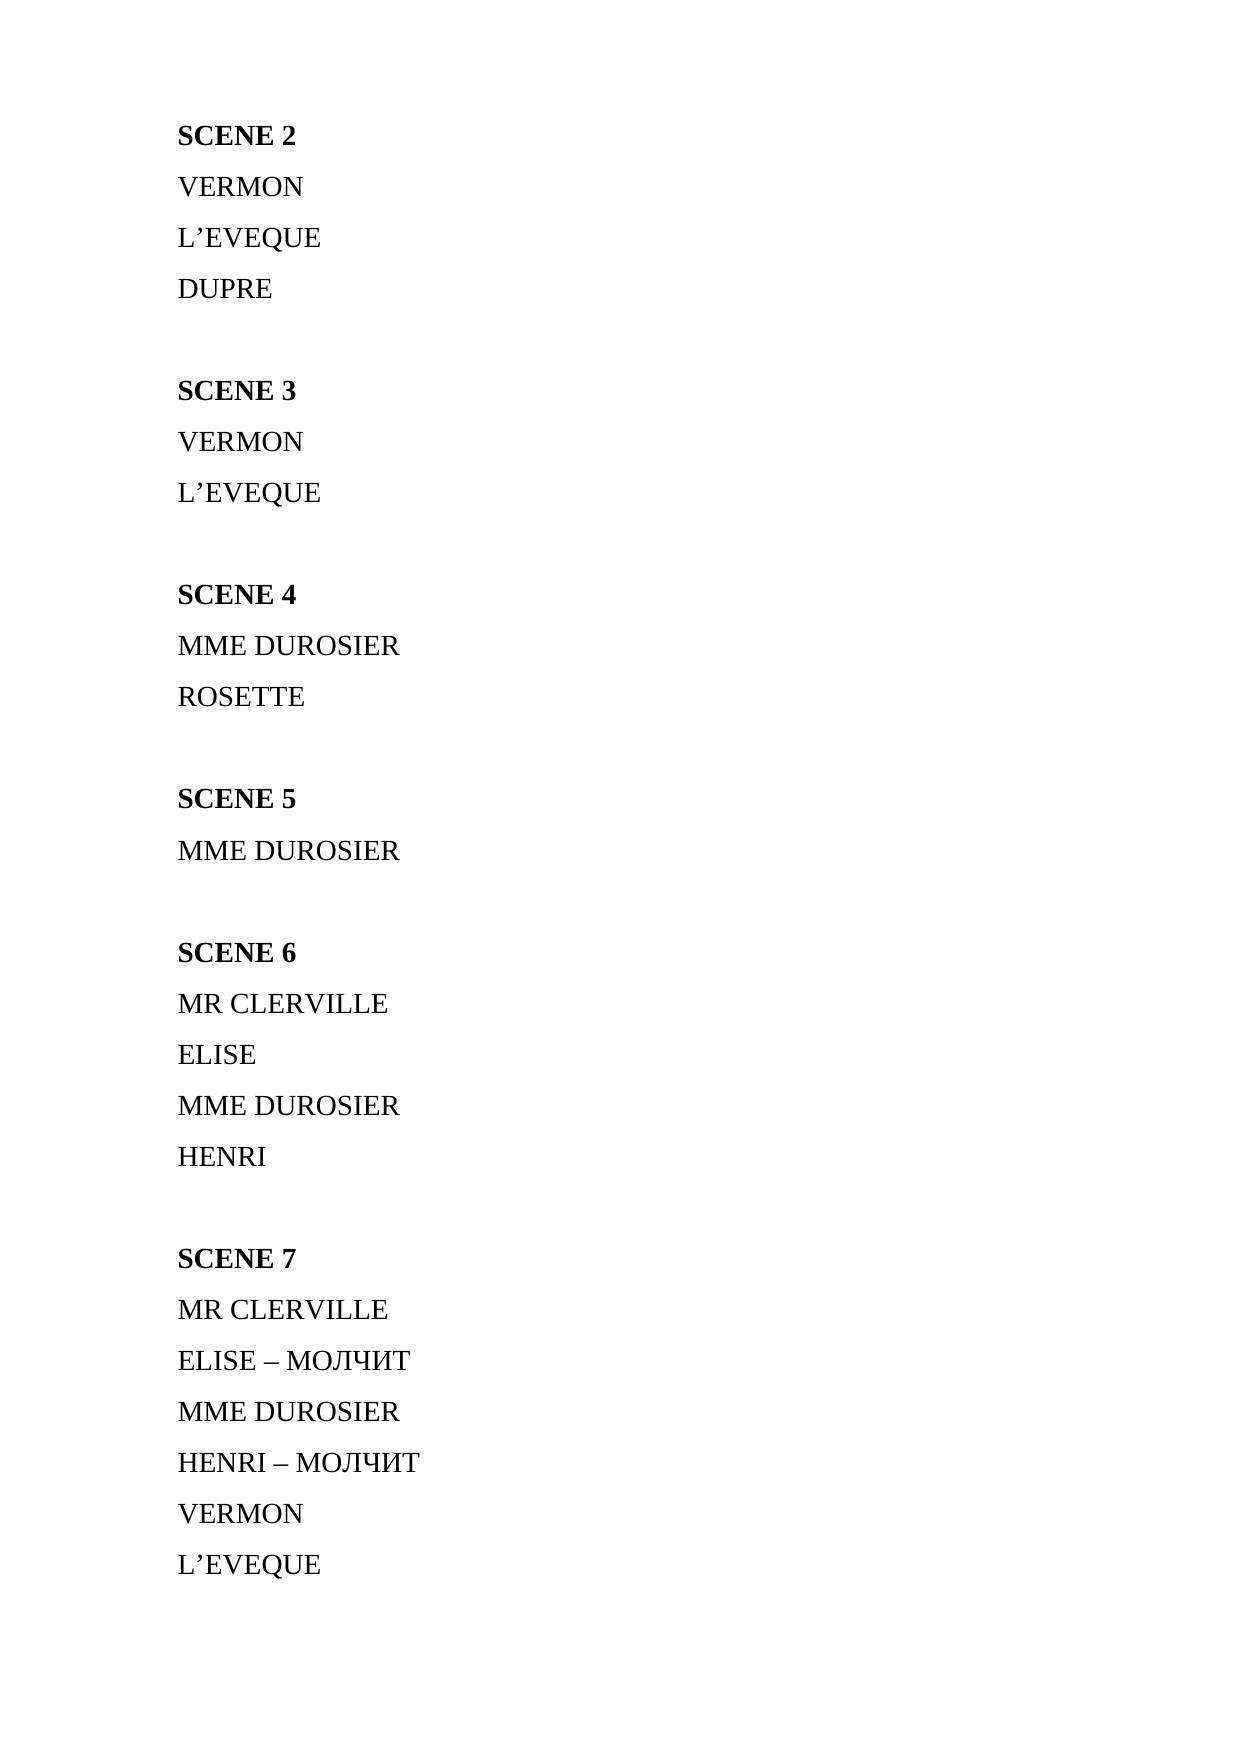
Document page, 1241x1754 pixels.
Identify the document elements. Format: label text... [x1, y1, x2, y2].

text MME DUROSIER [177, 1394, 1152, 1428]
text DUPRE [177, 271, 1152, 305]
text SCENE 7 [177, 1241, 1152, 1274]
text VERMON [177, 169, 1152, 203]
text L’EVEQUE [177, 1547, 1152, 1581]
text ELISE [177, 1037, 1152, 1070]
text MME DUROSIER [177, 628, 1152, 662]
text MME DUROSIER [177, 833, 1152, 866]
text HENRI – МОЛЧИТ [177, 1445, 1152, 1479]
text L’EVEQUE [177, 475, 1152, 509]
text SCENE 3 [177, 373, 1152, 407]
text SCENE 2 [177, 118, 1152, 152]
text ELISE – МОЛЧИТ [177, 1343, 1152, 1377]
text SCENE 5 [177, 782, 1152, 815]
text VERMON [177, 1496, 1152, 1530]
text SCENE 6 [177, 935, 1152, 968]
text MR CLERVILLE [177, 986, 1152, 1019]
text MME DUROSIER [177, 1088, 1152, 1121]
text VERMON [177, 424, 1152, 458]
text ROSETTE [177, 679, 1152, 713]
text MR CLERVILLE [177, 1292, 1152, 1326]
text HENRI [177, 1139, 1152, 1172]
text L’EVEQUE [177, 220, 1152, 254]
text SCENE 4 [177, 577, 1152, 611]
